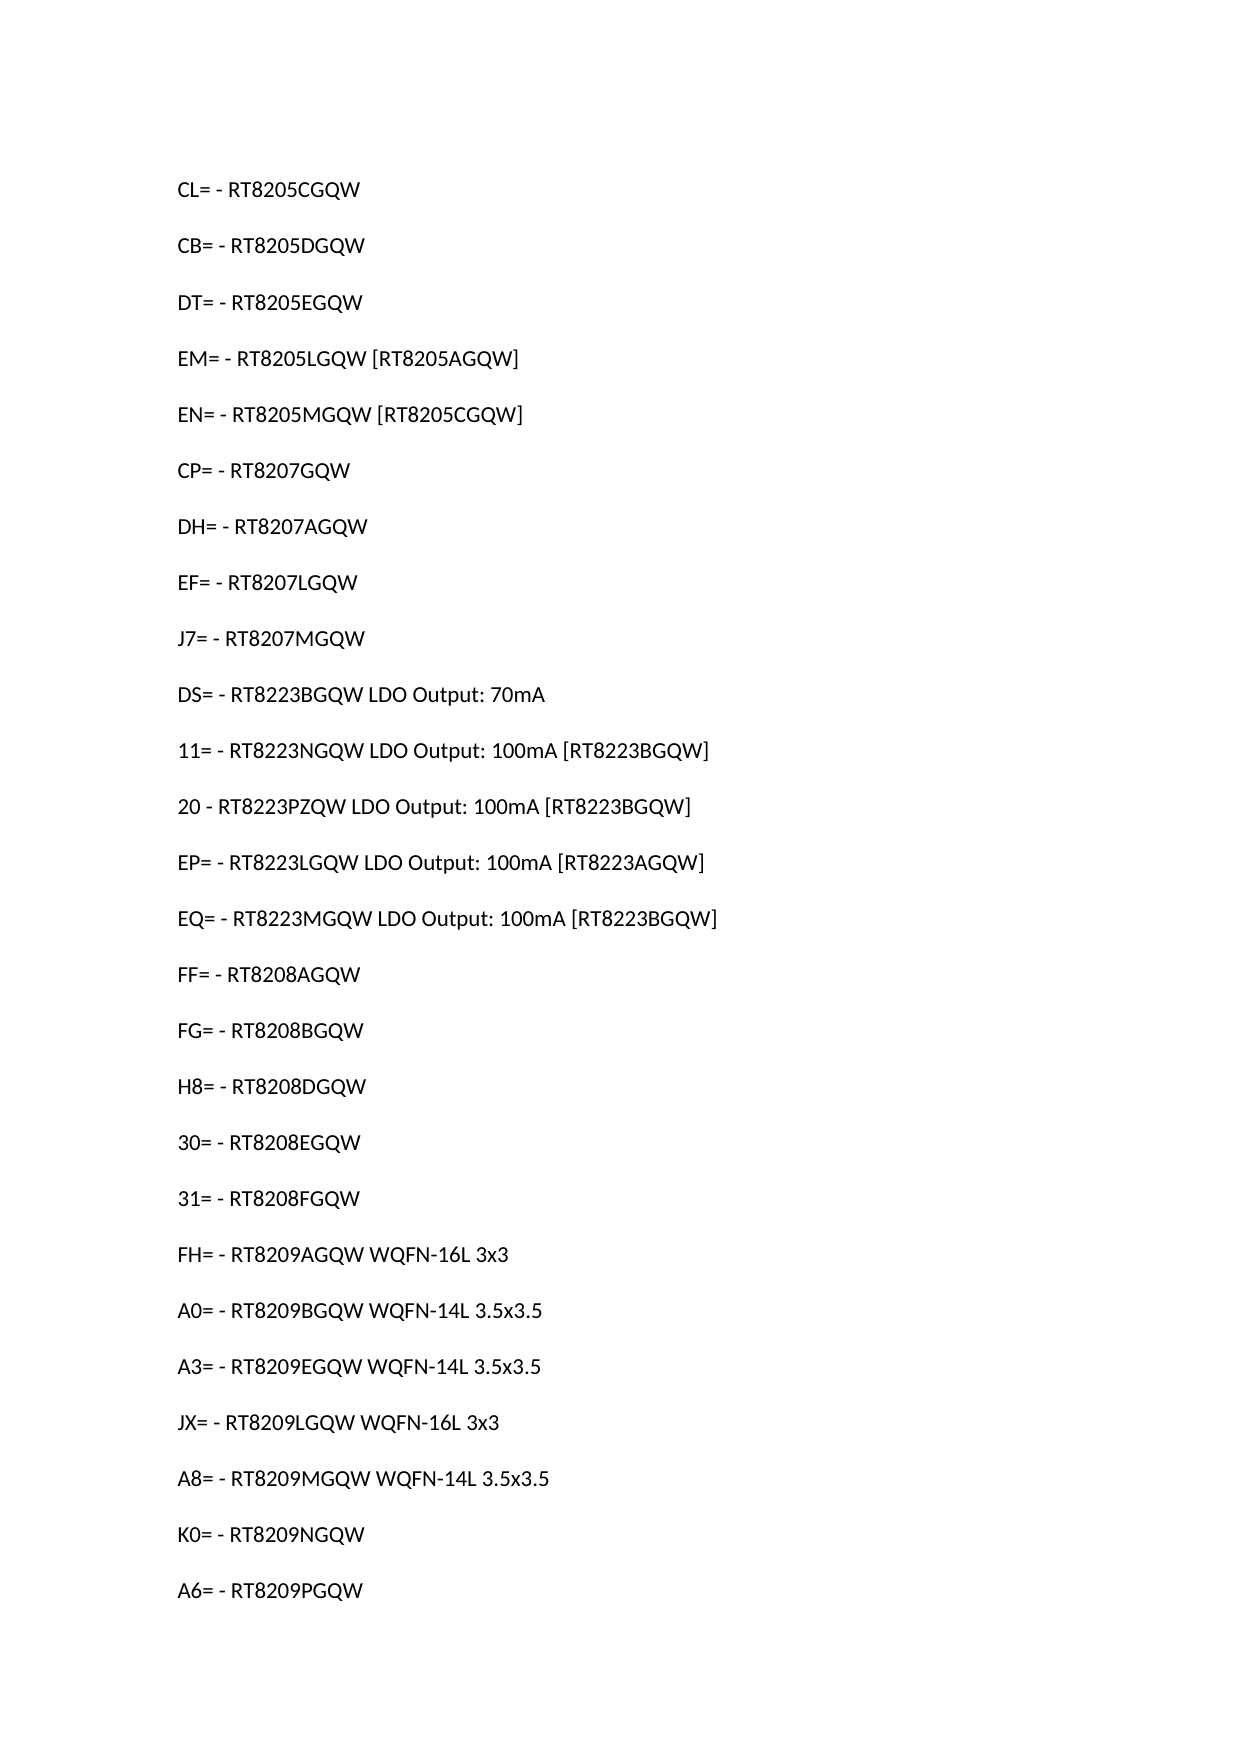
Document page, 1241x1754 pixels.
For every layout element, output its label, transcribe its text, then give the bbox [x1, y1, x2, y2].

text CP= - RT8207GQW [177, 456, 1063, 484]
text EN= - RT8205MGQW [RT8205CGQW] [177, 400, 1063, 428]
text 11= - RT8223NGQW LDO Output: 100mA [RT8223BGQW] [177, 736, 1063, 764]
text FH= - RT8209AGQW WQFN-16L 3x3 [177, 1240, 1063, 1268]
text 20 - RT8223PZQW LDO Output: 100mA [RT8223BGQW] [177, 792, 1063, 820]
text 31= - RT8208FGQW [177, 1184, 1063, 1212]
text DH= - RT8207AGQW [177, 512, 1063, 540]
text EF= - RT8207LGQW [177, 568, 1063, 596]
text DS= - RT8223BGQW LDO Output: 70mA [177, 680, 1063, 708]
text H8= - RT8208DGQW [177, 1072, 1063, 1100]
text DT= - RT8205EGQW [177, 288, 1063, 316]
text CB= - RT8205DGQW [177, 232, 1063, 260]
text A8= - RT8209MGQW WQFN-14L 3.5x3.5 [177, 1464, 1063, 1493]
text EQ= - RT8223MGQW LDO Output: 100mA [RT8223BGQW] [177, 904, 1063, 932]
text J7= - RT8207MGQW [177, 624, 1063, 652]
text FG= - RT8208BGQW [177, 1016, 1063, 1044]
text FF= - RT8208AGQW [177, 960, 1063, 988]
text EM= - RT8205LGQW [RT8205AGQW] [177, 344, 1063, 372]
text CL= - RT8205CGQW [177, 176, 1063, 204]
text EP= - RT8223LGQW LDO Output: 100mA [RT8223AGQW] [177, 848, 1063, 876]
text A3= - RT8209EGQW WQFN-14L 3.5x3.5 [177, 1352, 1063, 1381]
text K0= - RT8209NGQW [177, 1521, 1063, 1549]
text JX= - RT8209LGQW WQFN-16L 3x3 [177, 1408, 1063, 1437]
text 30= - RT8208EGQW [177, 1128, 1063, 1156]
text A0= - RT8209BGQW WQFN-14L 3.5x3.5 [177, 1296, 1063, 1324]
text A6= - RT8209PGQW [177, 1577, 1063, 1605]
